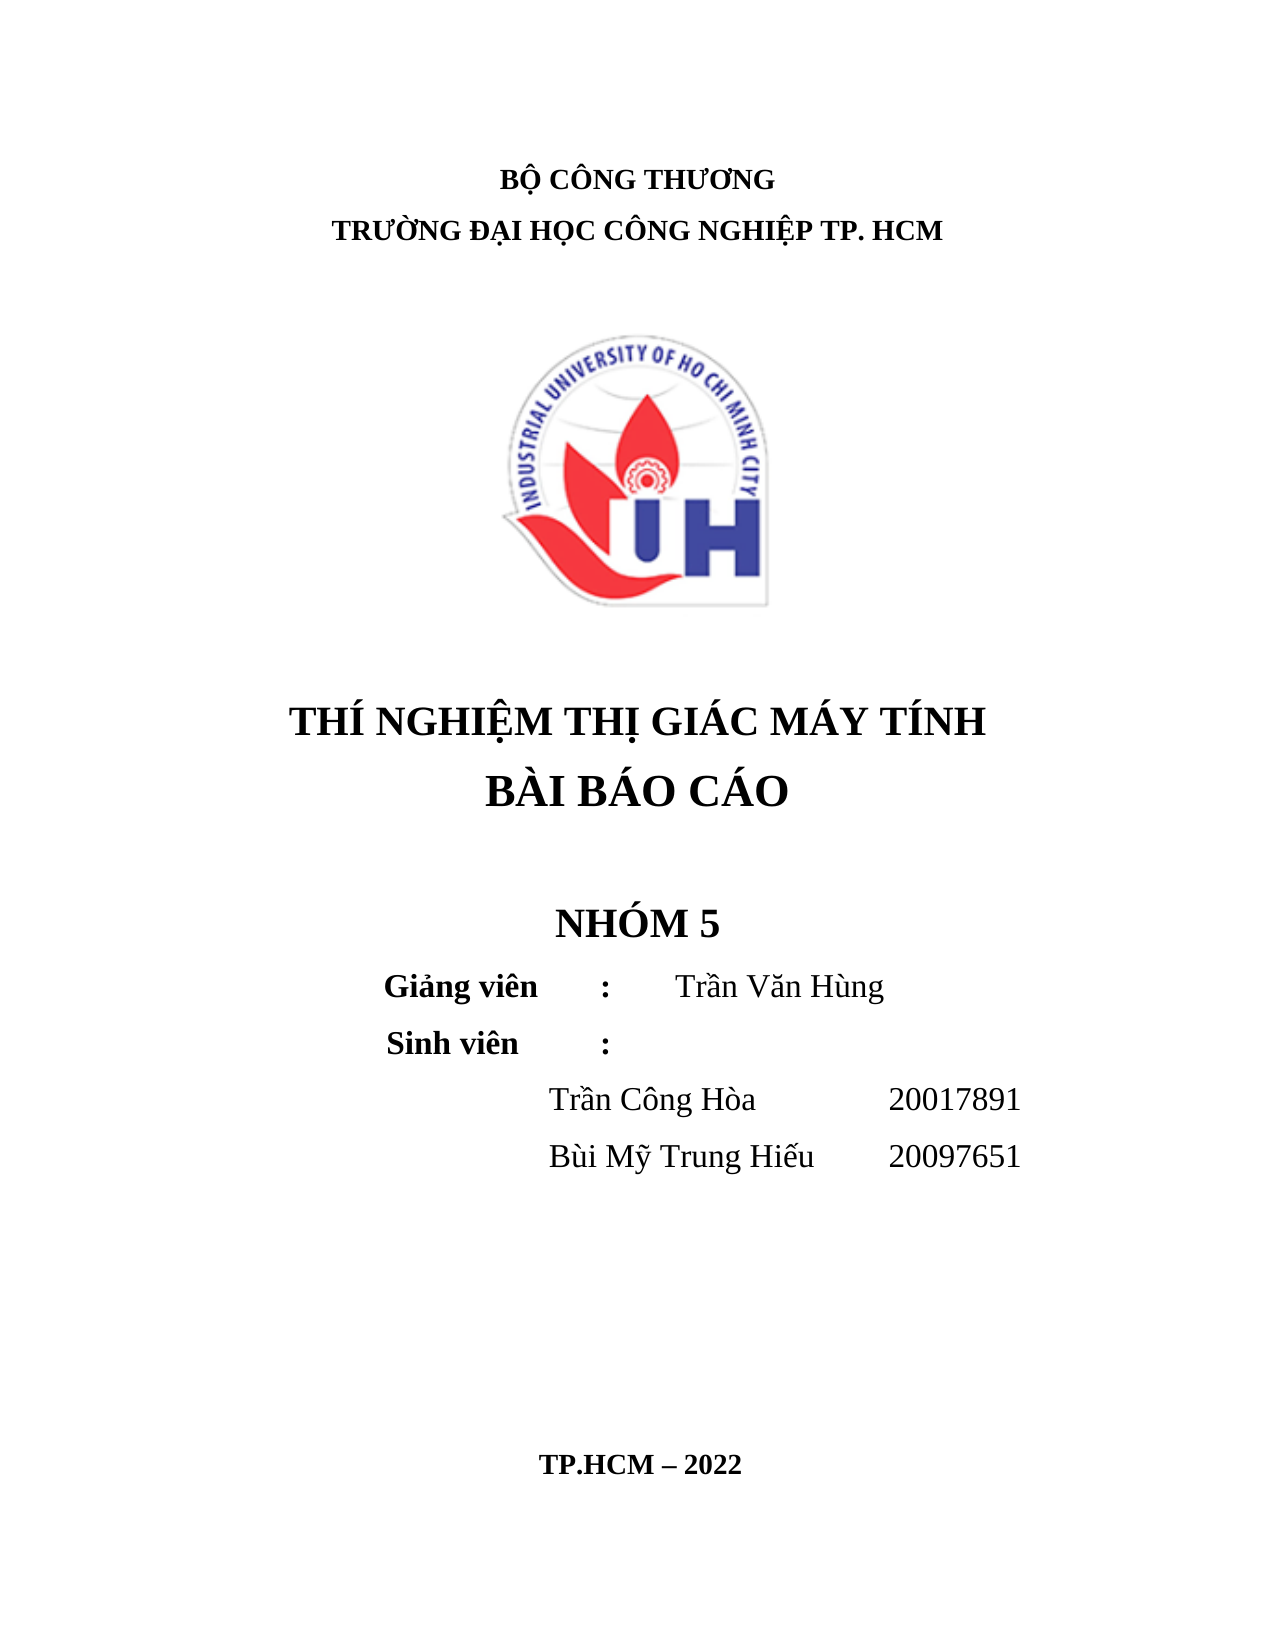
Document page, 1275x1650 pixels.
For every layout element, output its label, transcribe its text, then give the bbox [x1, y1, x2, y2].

text NHÓM 5 [150, 899, 1125, 947]
text BÀI BÁO CÁO [150, 764, 1125, 816]
text Giảng viên : Trần Văn Hùng [150, 966, 1125, 1005]
text TRƯỜNG ĐẠI HỌC CÔNG NGHIỆP TP. HCM [150, 213, 1125, 247]
text TP.HCM – 2022 [150, 1447, 1131, 1480]
picture [489, 321, 786, 617]
text Sinh viên : [150, 1023, 1125, 1061]
text Bùi Mỹ Trung Hiếu 20097651 [549, 1136, 1125, 1174]
text BỘ CÔNG THƯƠNG [150, 162, 1125, 196]
text Trần Công Hòa 20017891 [549, 1079, 1125, 1118]
text THÍ NGHIỆM THỊ GIÁC MÁY TÍNH [150, 696, 1125, 744]
